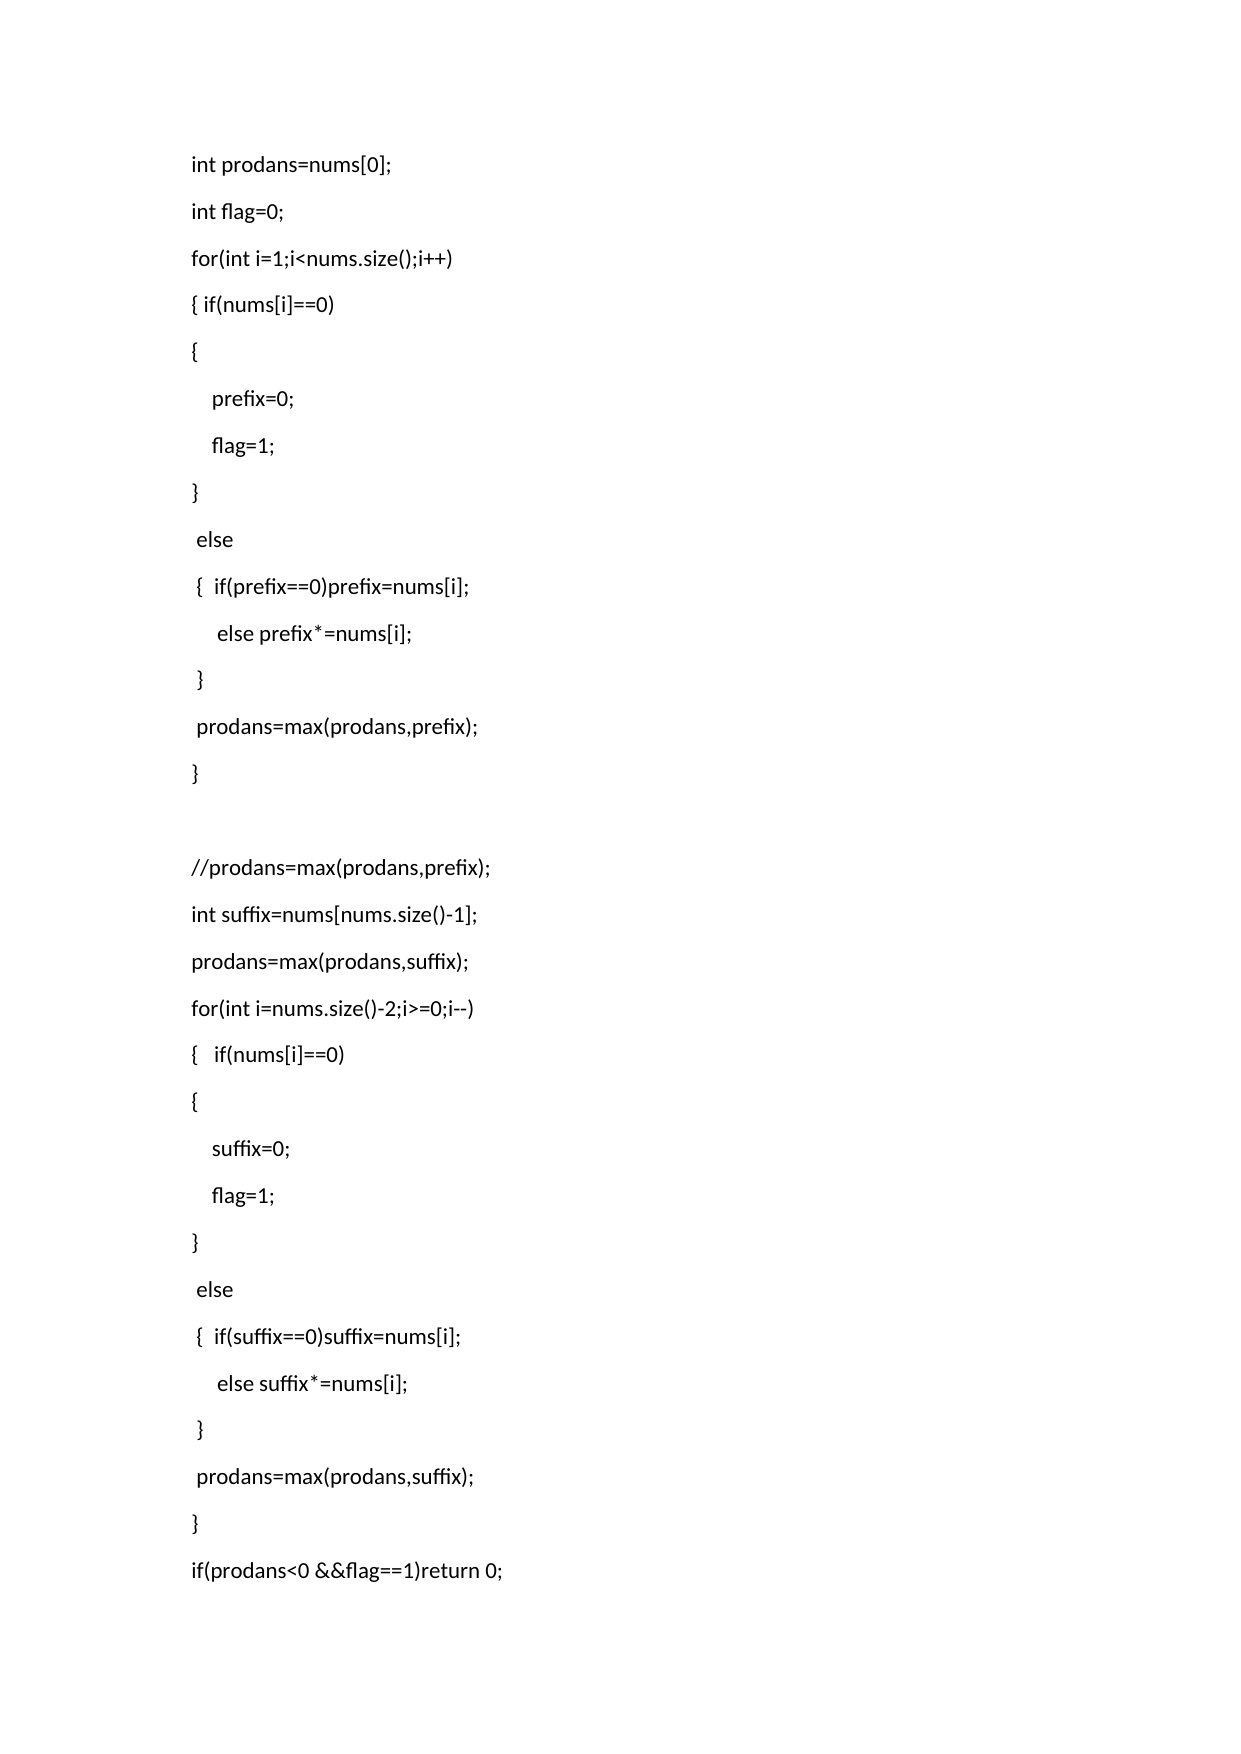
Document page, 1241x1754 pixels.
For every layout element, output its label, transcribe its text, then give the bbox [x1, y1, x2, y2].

text { [150, 337, 1090, 366]
text prodans=max(prodans,prefix); [150, 712, 1090, 741]
text prefix=0; [150, 384, 1090, 412]
text } [150, 1509, 1090, 1537]
text else [150, 1275, 1090, 1303]
text for(int i=nums.size()-2;i>=0;i--) [150, 994, 1090, 1022]
text for(int i=1;i<nums.size();i++) [150, 244, 1090, 272]
text prodans=max(prodans,suffix); [150, 947, 1090, 975]
text { if(nums[i]==0) [150, 1041, 1090, 1069]
text //prodans=max(prodans,prefix); [150, 853, 1090, 881]
text else suffix*=nums[i]; [150, 1369, 1090, 1397]
text int suffix=nums[nums.size()-1]; [150, 900, 1090, 928]
text { if(prefix==0)prefix=nums[i]; [150, 572, 1090, 600]
text prodans=max(prodans,suffix); [150, 1462, 1090, 1491]
text int prodans=nums[0]; [150, 150, 1090, 178]
text suffix=0; [150, 1134, 1090, 1162]
text { if(suffix==0)suffix=nums[i]; [150, 1322, 1090, 1350]
text } [150, 1228, 1090, 1256]
text else [150, 525, 1090, 553]
text } [150, 478, 1090, 506]
text } [150, 1416, 1090, 1444]
text { if(nums[i]==0) [150, 291, 1090, 319]
text flag=1; [150, 1181, 1090, 1209]
text flag=1; [150, 431, 1090, 459]
text int flag=0; [150, 197, 1090, 225]
text } [150, 666, 1090, 694]
text else prefix*=nums[i]; [150, 619, 1090, 647]
text } [150, 759, 1090, 787]
text if(prodans<0 &&flag==1)return 0; [150, 1556, 1090, 1584]
text { [150, 1087, 1090, 1116]
